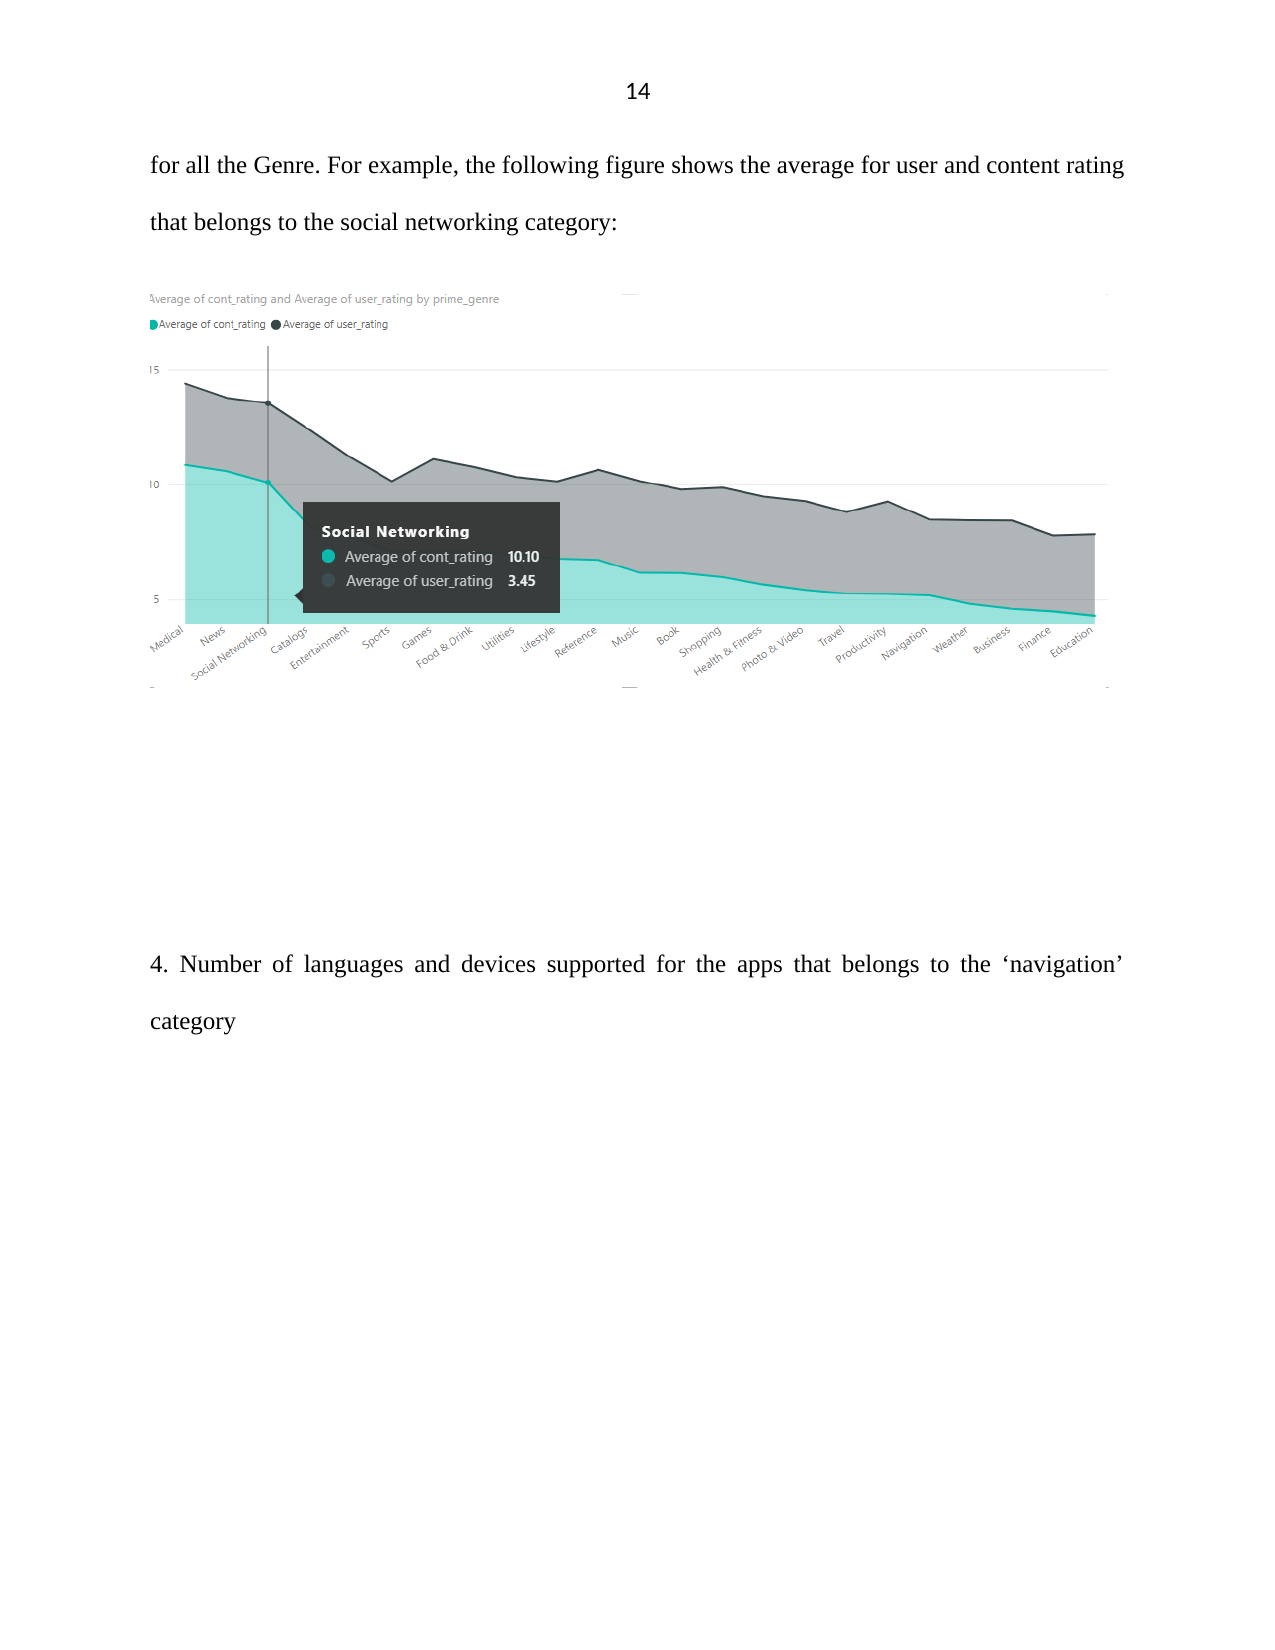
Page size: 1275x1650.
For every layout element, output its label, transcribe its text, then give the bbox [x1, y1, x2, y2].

picture [150, 294, 1109, 688]
text 4. Number of languages and devices supported for the apps that belongs to the ‘navigation’ category [150, 949, 1125, 1035]
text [150, 150, 1125, 236]
